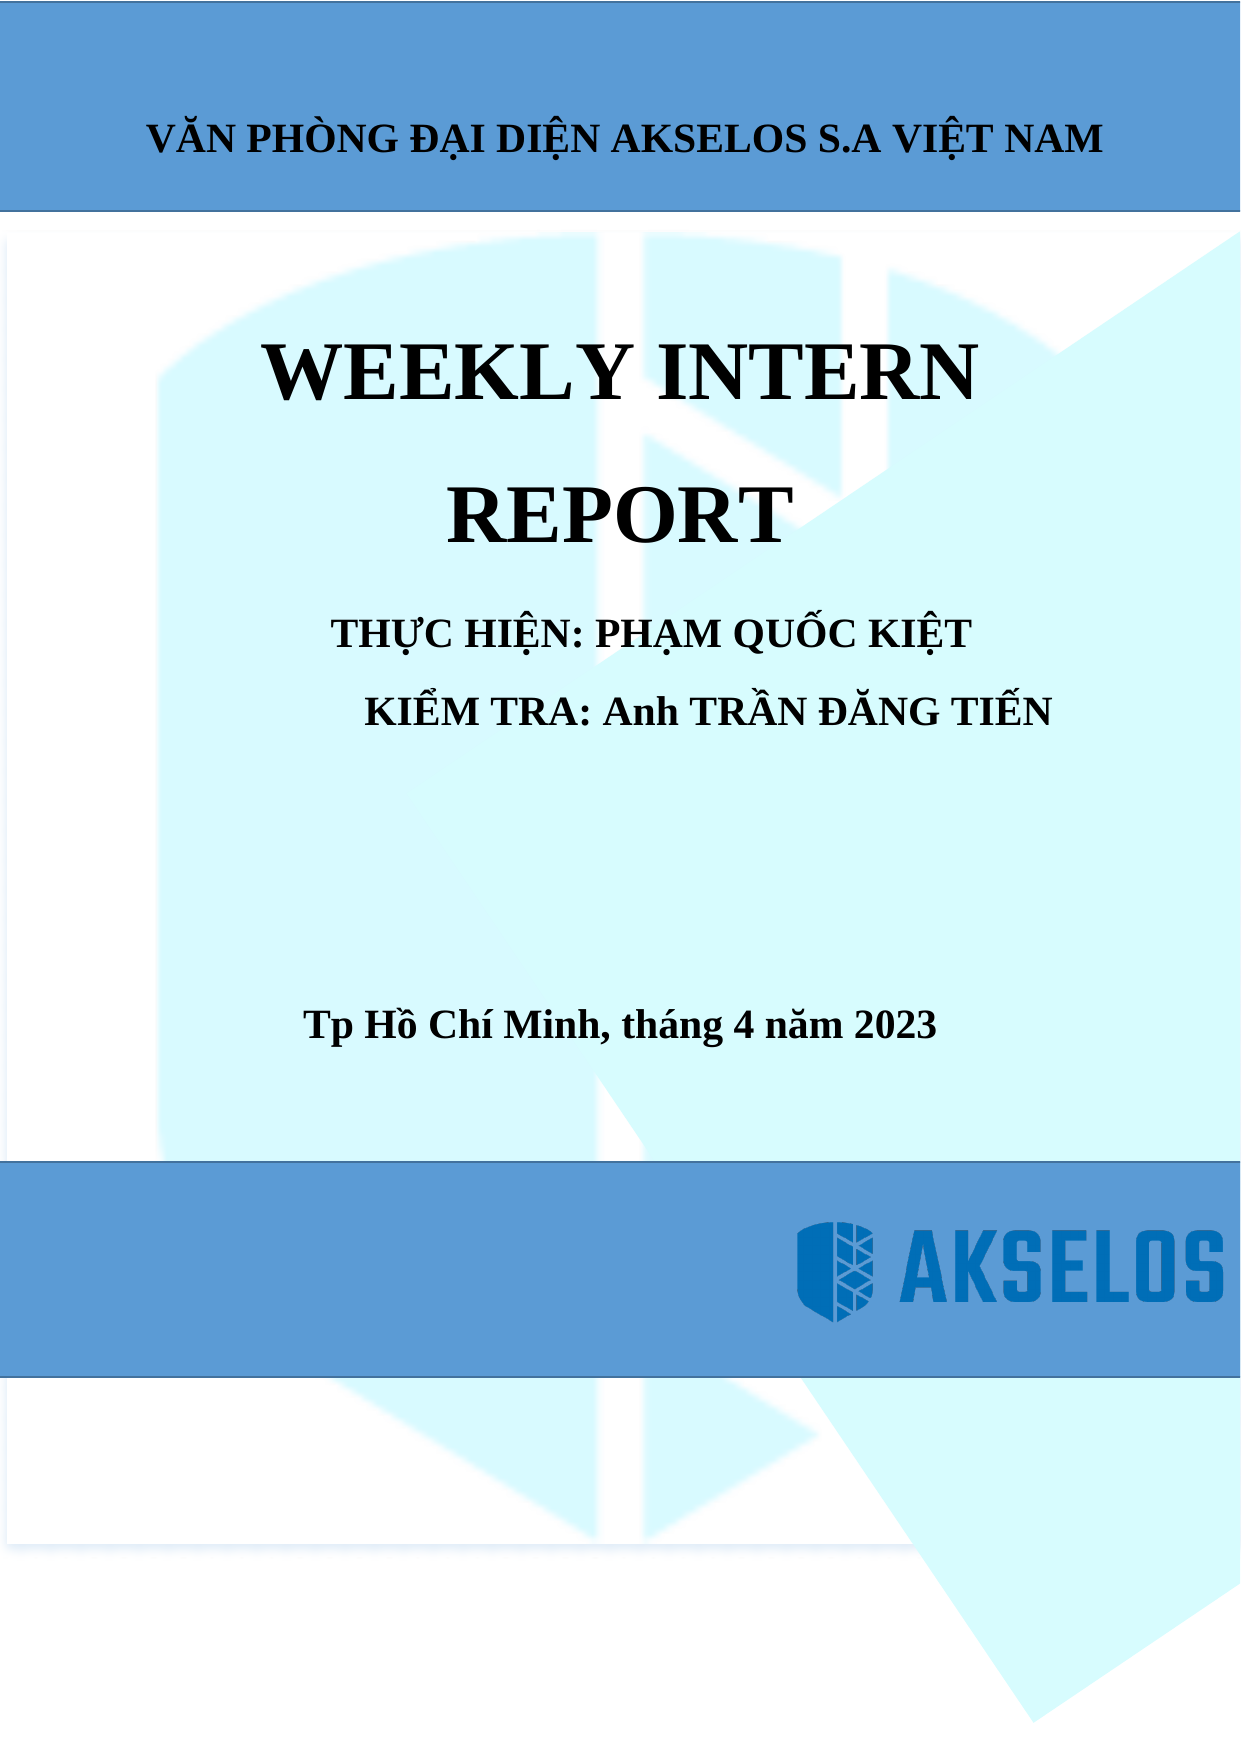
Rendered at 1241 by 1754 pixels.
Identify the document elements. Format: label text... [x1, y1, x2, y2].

title WEEKLY INTERN REPORT [187, 321, 1053, 561]
picture [795, 1220, 1225, 1324]
title Tp Hồ Chí Minh, tháng 4 năm 2023 [187, 999, 1053, 1047]
title KIỂM TRA: Anh TRẦN ĐĂNG TIẾN [187, 687, 1053, 735]
title THỰC HIỆN: PHẠM QUỐC KIỆT [187, 609, 1053, 657]
